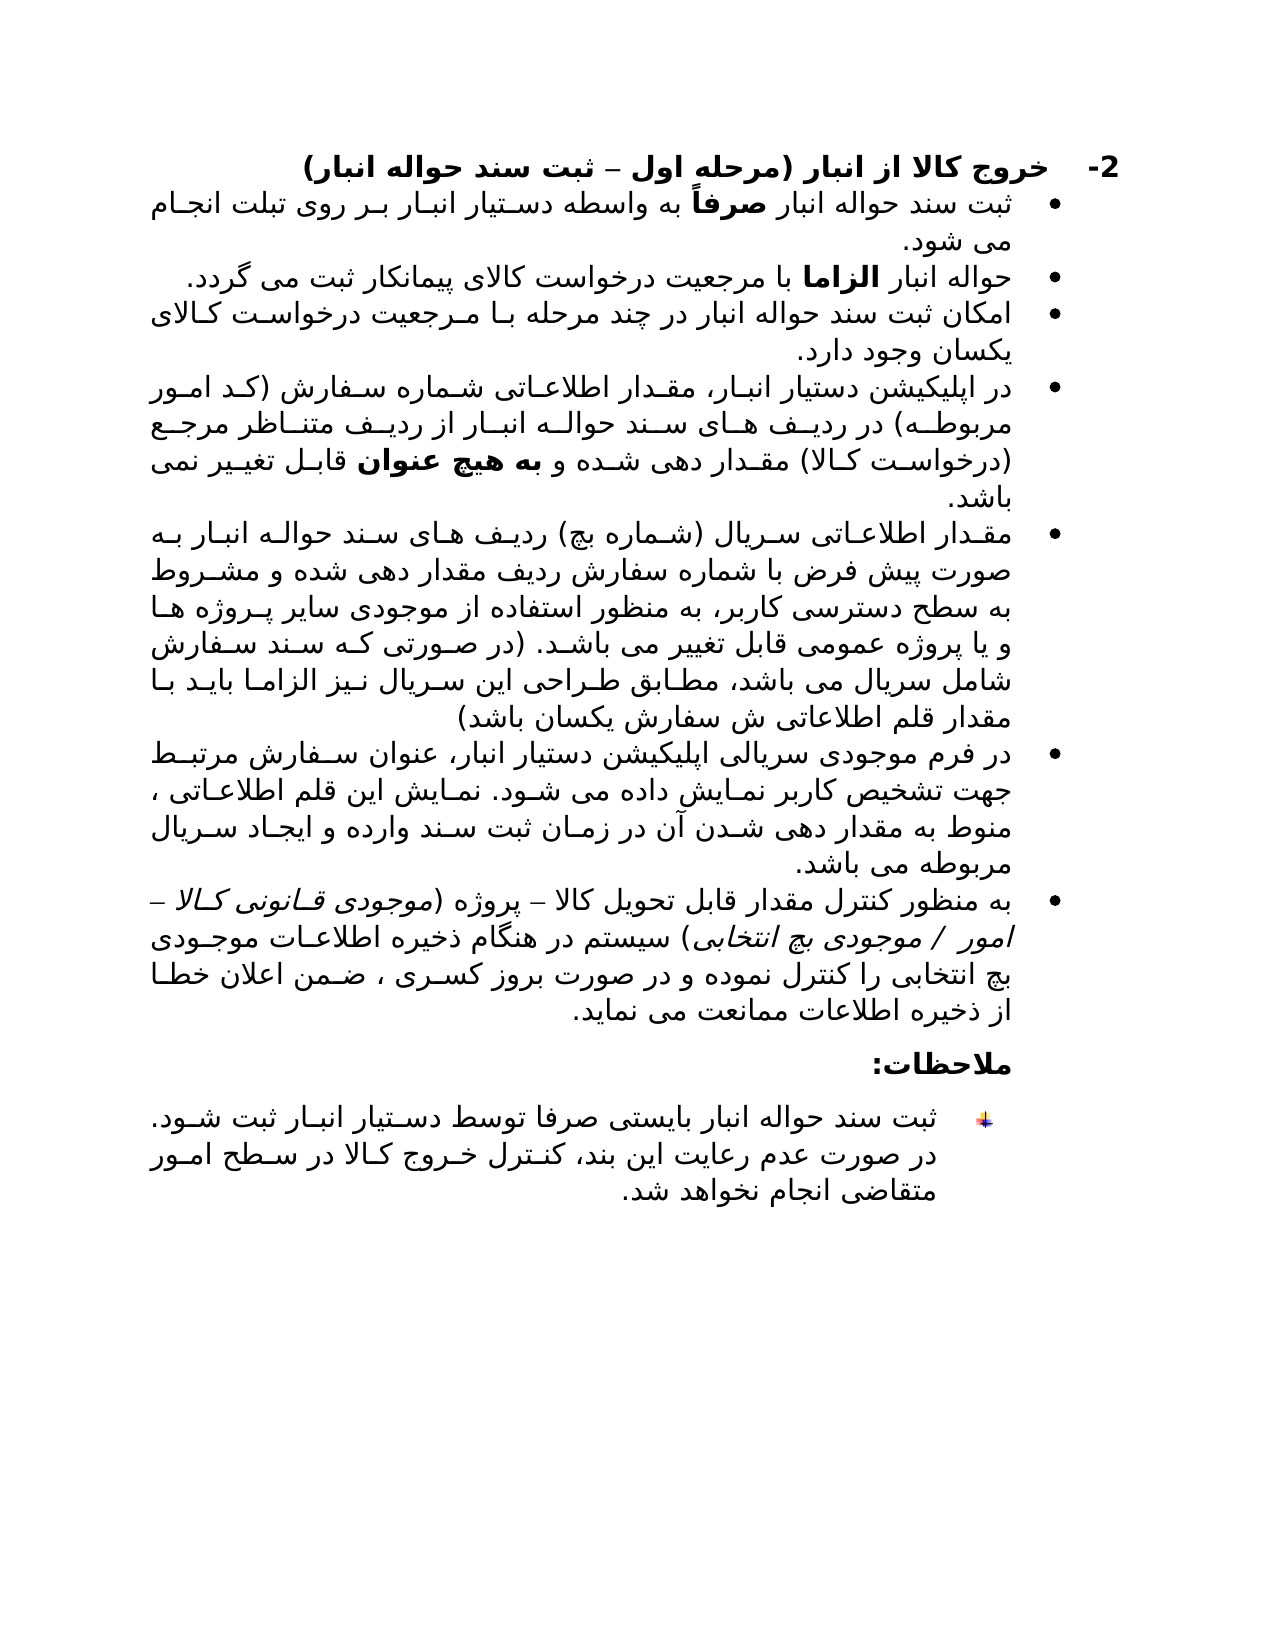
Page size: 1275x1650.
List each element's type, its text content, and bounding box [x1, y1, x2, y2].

list خروج کالا از انبار (مرحله اول – ثبت سند حواله انبار) [150, 150, 1087, 184]
list ثبت سند حواله انبار صرفاً به واسطه دستیار انبار بر روی تبلت انجام می شود. [150, 187, 1050, 257]
list در اپلیکیشن دستیار انبار، مقدار اطلاعاتی شماره سفارش (کد امور مربوطه) در ردیف های سند حواله انبار از ردیف متناظر مرجع (درخواست کالا) مقدار دهی شده و به هیچ عنوان قابل تغییر نمی باشد. [150, 370, 1050, 514]
text ملاحظات: [150, 1047, 1012, 1081]
list حواله انبار الزاما با مرجعیت درخواست کالای پیمانکار ثبت می گردد. [150, 260, 1050, 294]
list در فرم موجودی سریالی اپلیکیشن دستیار انبار، عنوان سفارش مرتبط جهت تشخیص کاربر نمایش داده می شود. نمایش این قلم اطلاعاتی ، منوط به مقدار دهی شدن آن در زمان ثبت سند وارده و ایجاد سریال مربوطه می باشد. [150, 737, 1050, 881]
picture [976, 1110, 993, 1128]
list ثبت سند حواله انبار بایستی صرفا توسط دستیار انبار ثبت شود. در صورت عدم رعایت این بند، کنترل خروج کالا در سطح امور متقاضی انجام نخواهد شد. [150, 1100, 975, 1208]
list امکان ثبت سند حواله انبار در چند مرحله با مرجعیت درخواست کالای یکسان وجود دارد. [150, 297, 1050, 367]
list به منظور کنترل مقدار قابل تحویل کالا – پروژه (موجودی قانونی کالا – امور / موجودی بچ انتخابی) سیستم در هنگام ذخیره اطلاعات موجودی بچ انتخابی را کنترل نموده و در صورت بروز کسری ، ضمن اعلان خطا از ذخیره اطلاعات ممانعت می نماید. [150, 883, 1050, 1028]
list مقدار اطلاعاتی سریال (شماره بچ) ردیف های سند حواله انبار به صورت پیش فرض با شماره سفارش ردیف مقدار دهی شده و مشروط به سطح دسترسی کاربر، به منظور استفاده از موجودی سایر پروژه ها و یا پروژه عمومی قابل تغییر می باشد. (در صورتی که سند سفارش شامل سریال می باشد، مطابق طراحی این سریال نیز الزاما باید با مقدار قلم اطلاعاتی ش سفارش یکسان باشد) [150, 517, 1050, 734]
